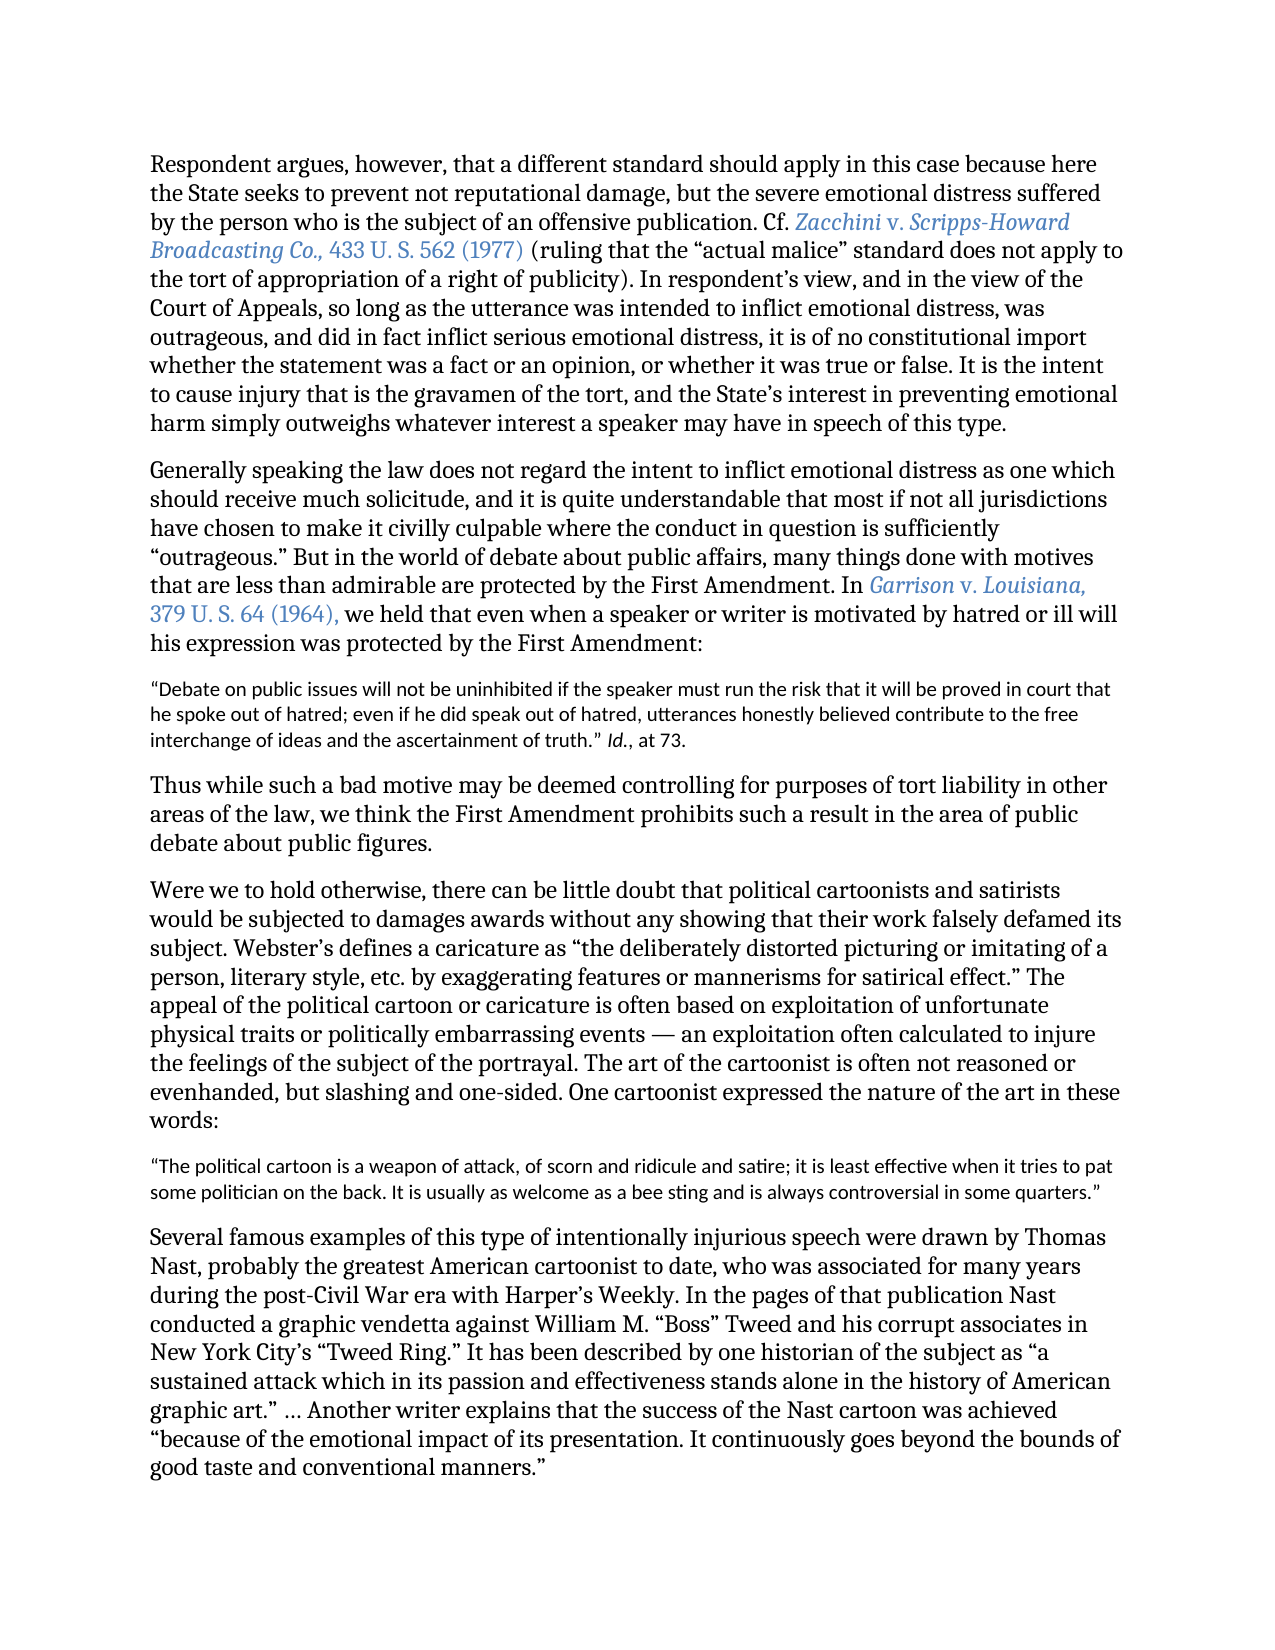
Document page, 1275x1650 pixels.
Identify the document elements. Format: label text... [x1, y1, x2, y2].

text “Debate on public issues will not be uninhibited if the speaker must run the risk that it will be proved in court that he spoke out of hatred; even if he did speak out of hatred, utterances honestly believed contribute to the free interchange of ideas and the ascertainment of truth.” Id., at 73. [150, 676, 1125, 752]
text Generally speaking the law does not regard the intent to inflict emotional distress as one which should receive much solicitude, and it is quite understandable that most if not all jurisdictions have chosen to make it civilly culpable where the conduct in question is sufficiently “outrageous.” But in the world of debate about public affairs, many things done with motives that are less than admirable are protected by the First Amendment. In Garrison v. Louisiana, 379 U. S. 64 (1964), we held that even when a speaker or writer is motivated by hatred or ill will his expression was protected by the First Amendment: [150, 456, 1125, 657]
text “The political cartoon is a weapon of attack, of scorn and ridicule and satire; it is least effective when it tries to pat some politician on the back. It is usually as welcome as a bee sting and is always controversial in some quarters.” [150, 1154, 1125, 1204]
text Respondent argues, however, that a different standard should apply in this case because here the State seeks to prevent not reputational damage, but the severe emotional distress suffered by the person who is the subject of an offensive publication. Cf. Zacchini v. Scripps-Howard Broadcasting Co., 433 U. S. 562 (1977) (ruling that the “actual malice” standard does not apply to the tort of appropriation of a right of publicity). In respondent’s view, and in the view of the Court of Appeals, so long as the utterance was intended to inflict emotional distress, was outrageous, and did in fact inflict serious emotional distress, it is of no constitutional import whether the statement was a fact or an opinion, or whether it was true or false. It is the intent to cause injury that is the gravamen of the tort, and the State’s interest in preventing emotional harm simply outweighs whatever interest a speaker may have in speech of this type. [150, 150, 1125, 437]
text Several famous examples of this type of intentionally injurious speech were drawn by Thomas Nast, probably the greatest American cartoonist to date, who was associated for many years during the post-Civil War era with Harper’s Weekly. In the pages of that publication Nast conducted a graphic vendetta against William M. “Boss” Tweed and his corrupt associates in New York City’s “Tweed Ring.” It has been described by one historian of the subject as “a sustained attack which in its passion and effectiveness stands alone in the history of American graphic art.” … Another writer explains that the success of the Nast cartoon was achieved “because of the emotional impact of its presentation. It continuously goes beyond the bounds of good taste and conventional manners.” [150, 1223, 1125, 1482]
text Thus while such a bad motive may be deemed controlling for purposes of tort liability in other areas of the law, we think the First Amendment prohibits such a result in the area of public debate about public figures. [150, 771, 1125, 857]
text Were we to hold otherwise, there can be little doubt that political cartoonists and satirists would be subjected to damages awards without any showing that their work falsely defamed its subject. Webster’s defines a caricature as “the deliberately distorted picturing or imitating of a person, literary style, etc. by exaggerating features or mannerisms for satirical effect.” The appeal of the political cartoon or caricature is often based on exploitation of unfortunate physical traits or politically embarrassing events — an exploitation often calculated to injure the feelings of the subject of the portrayal. The art of the cartoonist is often not reasoned or evenhanded, but slashing and one-sided. One cartoonist expressed the nature of the art in these words: [150, 876, 1125, 1135]
